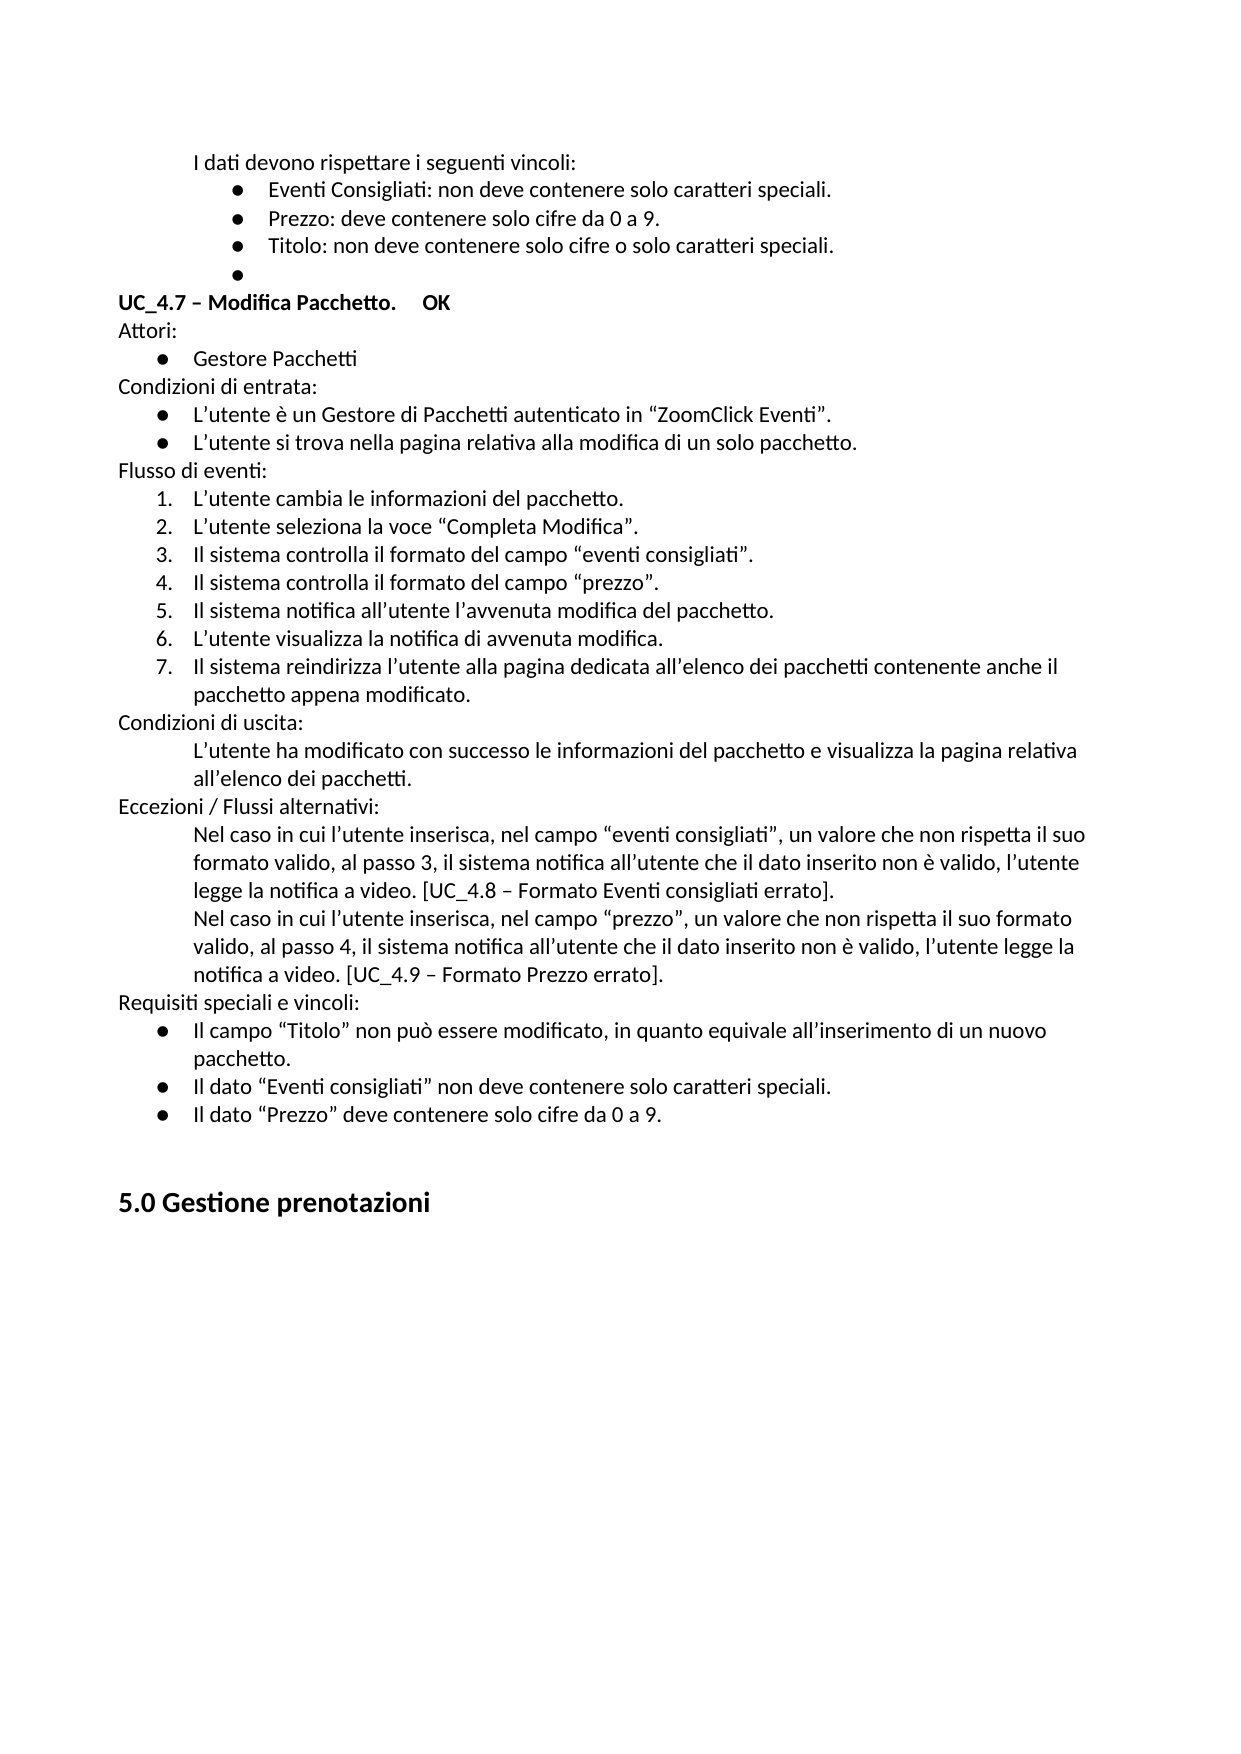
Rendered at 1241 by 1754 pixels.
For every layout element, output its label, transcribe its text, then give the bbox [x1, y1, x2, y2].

list Eventi Consigliati: non deve contenere solo caratteri speciali. [231, 176, 1122, 204]
text UC_4.7 – Modifica Pacchetto. OK [118, 288, 1122, 316]
list L’utente seleziona la voce “Completa Modifica”. [156, 512, 1122, 540]
list Il sistema controlla il formato del campo “eventi consigliati”. [156, 540, 1122, 568]
list Il campo “Titolo” non può essere modificato, in quanto equivale all’inserimento di un nuovo pacchetto. [156, 1016, 1122, 1072]
text Condizioni di entrata: [118, 372, 1122, 400]
list Gestore Pacchetti [156, 344, 1122, 372]
list L’utente cambia le informazioni del pacchetto. [156, 484, 1122, 512]
list Il dato “Prezzo” deve contenere solo cifre da 0 a 9. [156, 1100, 1122, 1128]
list Titolo: non deve contenere solo cifre o solo caratteri speciali. [231, 232, 1122, 260]
text Condizioni di uscita: [118, 708, 1122, 736]
list Il sistema reindirizza l’utente alla pagina dedicata all’elenco dei pacchetti contenente anche il pacchetto appena modificato. [156, 652, 1122, 708]
text Requisiti speciali e vincoli: [118, 988, 1122, 1016]
text I dati devono rispettare i seguenti vincoli: [118, 148, 1122, 176]
list L’utente si trova nella pagina relativa alla modifica di un solo pacchetto. [156, 428, 1122, 456]
text L’utente ha modificato con successo le informazioni del pacchetto e visualizza la pagina relativa all’elenco dei pacchetti. [193, 736, 1122, 792]
list L’utente visualizza la notifica di avvenuta modifica. [156, 624, 1122, 652]
text Nel caso in cui l’utente inserisca, nel campo “eventi consigliati”, un valore che non rispetta il suo formato valido, al passo 3, il sistema notifica all’utente che il dato inserito non è valido, l’utente legge la notifica a video. [UC_4.8 – Formato Eventi consigliati errato]. [193, 820, 1122, 904]
text Eccezioni / Flussi alternativi: [118, 792, 1122, 820]
list Prezzo: deve contenere solo cifre da 0 a 9. [231, 204, 1122, 232]
text Nel caso in cui l’utente inserisca, nel campo “prezzo”, un valore che non rispetta il suo formato valido, al passo 4, il sistema notifica all’utente che il dato inserito non è valido, l’utente legge la notifica a video. [UC_4.9 – Formato Prezzo errato]. [193, 904, 1122, 988]
list Il dato “Eventi consigliati” non deve contenere solo caratteri speciali. [156, 1072, 1122, 1100]
list Il sistema controlla il formato del campo “prezzo”. [156, 568, 1122, 596]
text Attori: [118, 316, 1122, 344]
list Il sistema notifica all’utente l’avvenuta modifica del pacchetto. [156, 596, 1122, 624]
text 5.0 Gestione prenotazioni [118, 1184, 1122, 1220]
text Flusso di eventi: [118, 456, 1122, 484]
list L’utente è un Gestore di Pacchetti autenticato in “ZoomClick Eventi”. [156, 400, 1122, 428]
